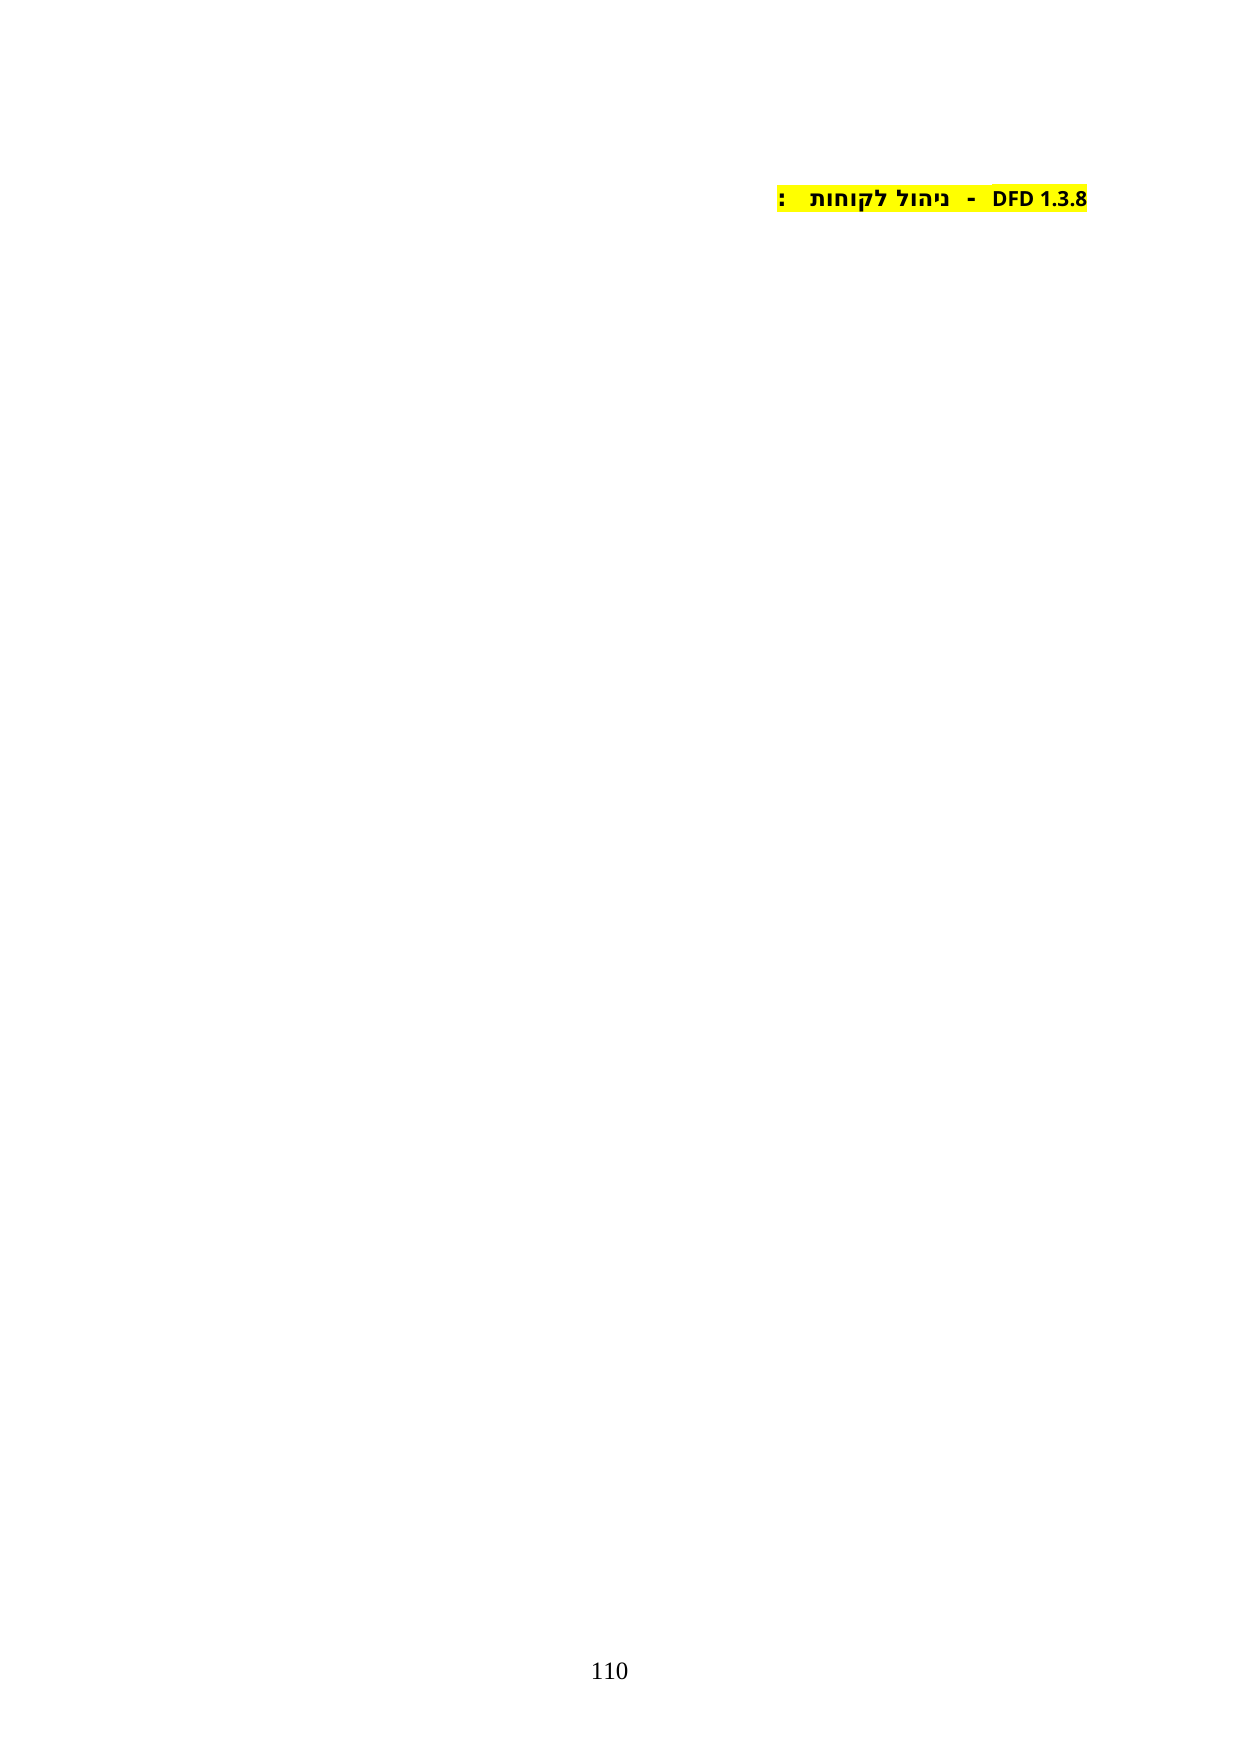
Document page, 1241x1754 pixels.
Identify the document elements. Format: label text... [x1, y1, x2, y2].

text DFD 1.3.8 - ניהול לקוחות : [131, 184, 992, 212]
